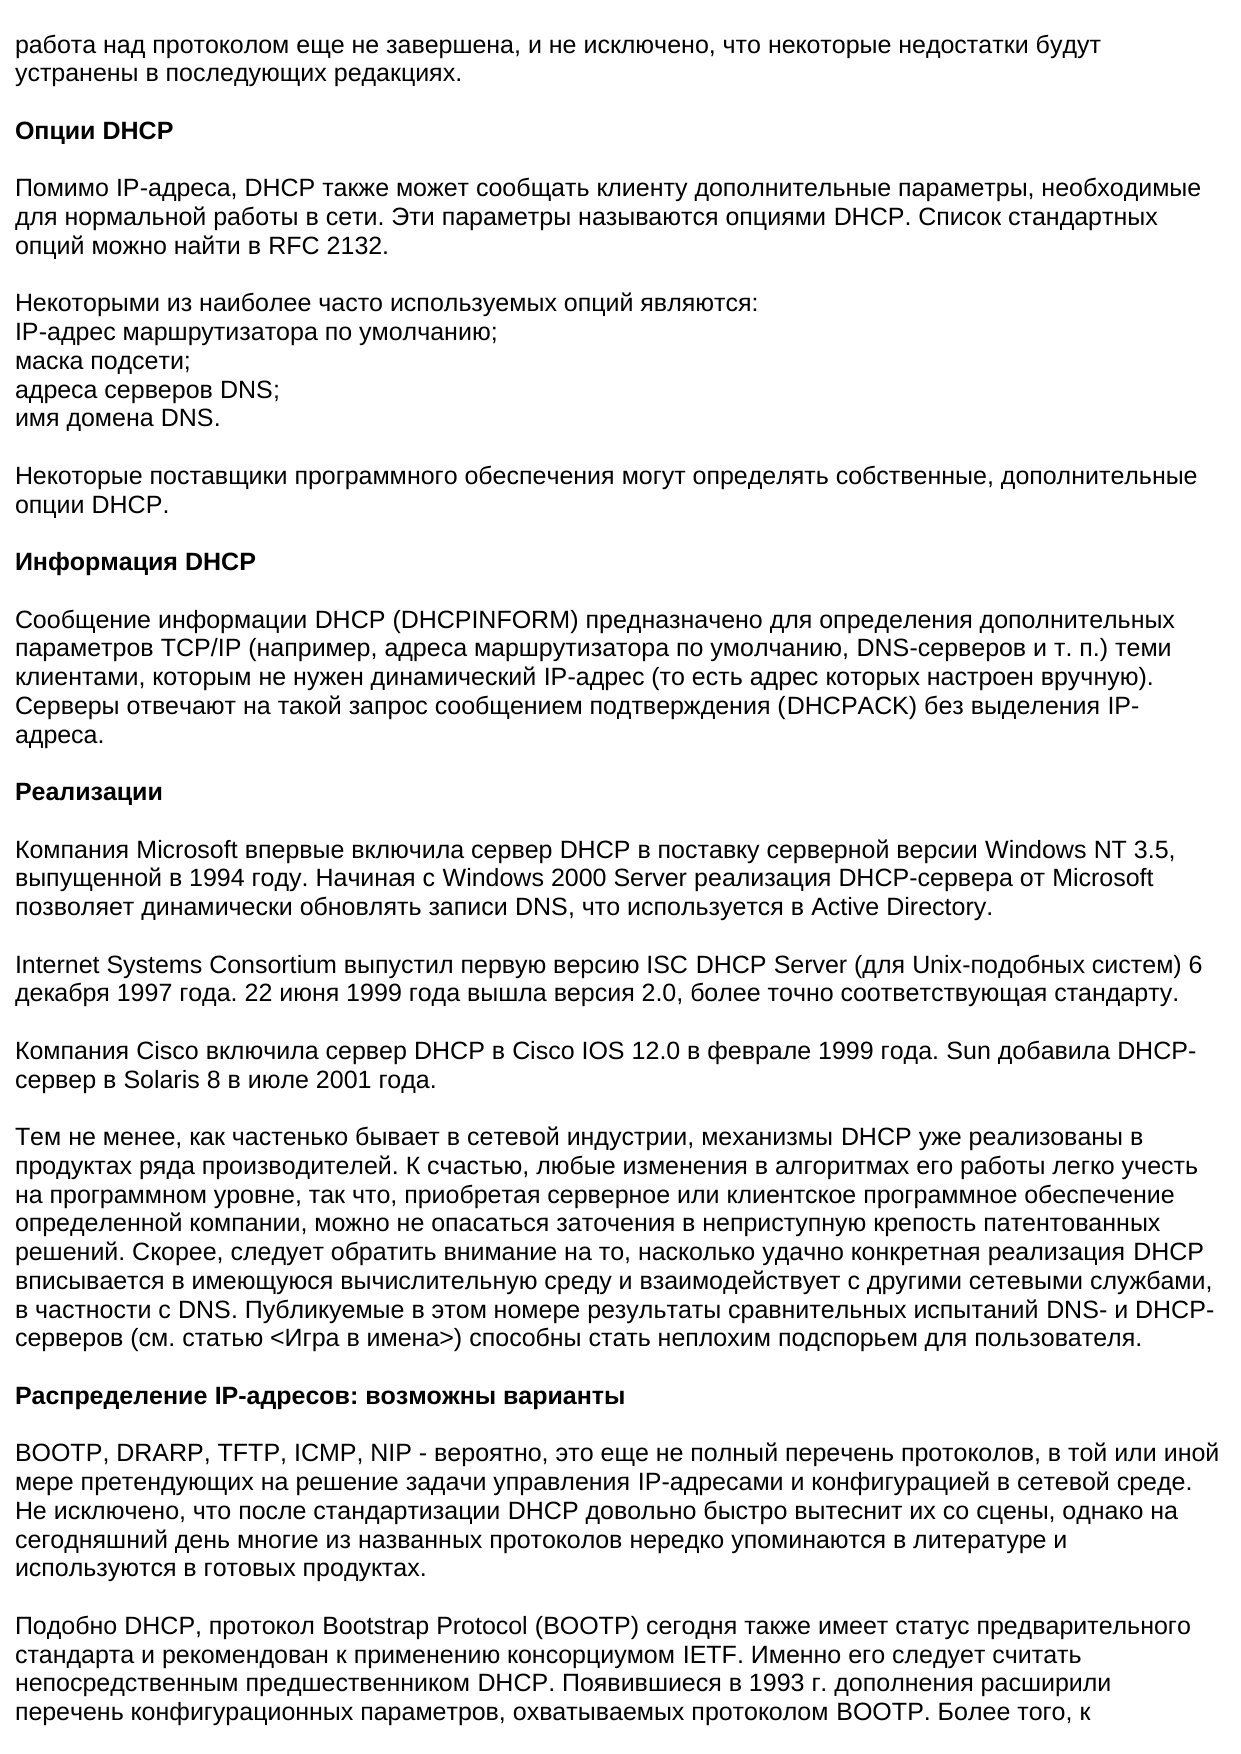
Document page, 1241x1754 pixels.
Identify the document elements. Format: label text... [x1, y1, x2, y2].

text IP-адрес маршрутизатора по умолчанию; [15, 317, 1226, 346]
text имя домена DNS. [15, 403, 1226, 432]
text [15, 1611, 1226, 1726]
text маска подсети; [15, 346, 1226, 374]
text BOOTP, DRARP, TFTP, ICMP, NIP - вероятно, это еще не полный перечень протоколов, в той или иной мере претендующих на решение задачи управления IP-адресами и конфигурацией в сетевой среде. Не исключено, что после стандартизации DHCP довольно быстро вытеснит их со сцены, однако на сегодняшний день многие из названных протоколов нередко упоминаются в литературе и используются в готовых продуктах. [15, 1438, 1226, 1582]
text Компания Microsoft впервые включила сервер DHCP в поставку серверной версии Windows NT 3.5, выпущенной в 1994 году. Начиная с Windows 2000 Server реализация DHCP-сервера от Microsoft позволяет динамически обновлять записи DNS, что используется в Active Directory. [15, 834, 1226, 921]
text Информация DHCP [15, 547, 1226, 576]
text Распределение IP-адресов: возможны варианты [15, 1381, 1226, 1409]
text Помимо IP-адреса, DHCP также может сообщать клиенту дополнительные параметры, необходимые для нормальной работы в сети. Эти параметры называются опциями DHCP. Список стандартных опций можно найти в RFC 2132. [15, 173, 1226, 259]
text Некоторые поставщики программного обеспечения могут определять собственные, дополнительные опции DHCP. [15, 461, 1226, 518]
text Опции DHCP [15, 116, 1226, 144]
text Тем не менее, как частенько бывает в сетевой индустрии, механизмы DHCP уже реализованы в продуктах ряда производителей. К счастью, любые изменения в алгоритмах его работы легко учесть на программном уровне, так что, приобретая серверное или клиентское программное обеспечение определенной компании, можно не опасаться заточения в неприступную крепость патентованных решений. Скорее, следует обратить внимание на то, насколько удачно конкретная реализация DHCP вписывается в имеющуюся вычислительную среду и взаимодействует с другими сетевыми службами, в частности с DNS. Публикуемые в этом номере результаты сравнительных испытаний DNS- и DHCP-серверов (см. статью <Игра в имена>) способны стать неплохим подспорьем для пользователя. [15, 1122, 1226, 1352]
text Реализации [15, 777, 1226, 806]
text Internet Systems Consortium выпустил первую версию ISC DHCP Server (для Unix-подобных систем) 6 декабря 1997 года. 22 июня 1999 года вышла версия 2.0, более точно соответствующая стандарту. [15, 949, 1226, 1007]
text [15, 29, 1226, 87]
text Сообщение информации DHCP (DHCPINFORM) предназначено для определения дополнительных параметров TCP/IP (например, адреса маршрутизатора по умолчанию, DNS-серверов и т. п.) теми клиентами, которым не нужен динамический IP-адрес (то есть адрес которых настроен вручную). Серверы отвечают на такой запрос сообщением подтверждения (DHCPACK) без выделения IP-адреса. [15, 604, 1226, 748]
text адреса серверов DNS; [15, 374, 1226, 403]
text Некоторыми из наиболее часто используемых опций являются: [15, 288, 1226, 317]
text Компания Cisco включила сервер DHCP в Cisco IOS 12.0 в феврале 1999 года. Sun добавила DHCP-сервер в Solaris 8 в июле 2001 года. [15, 1036, 1226, 1093]
